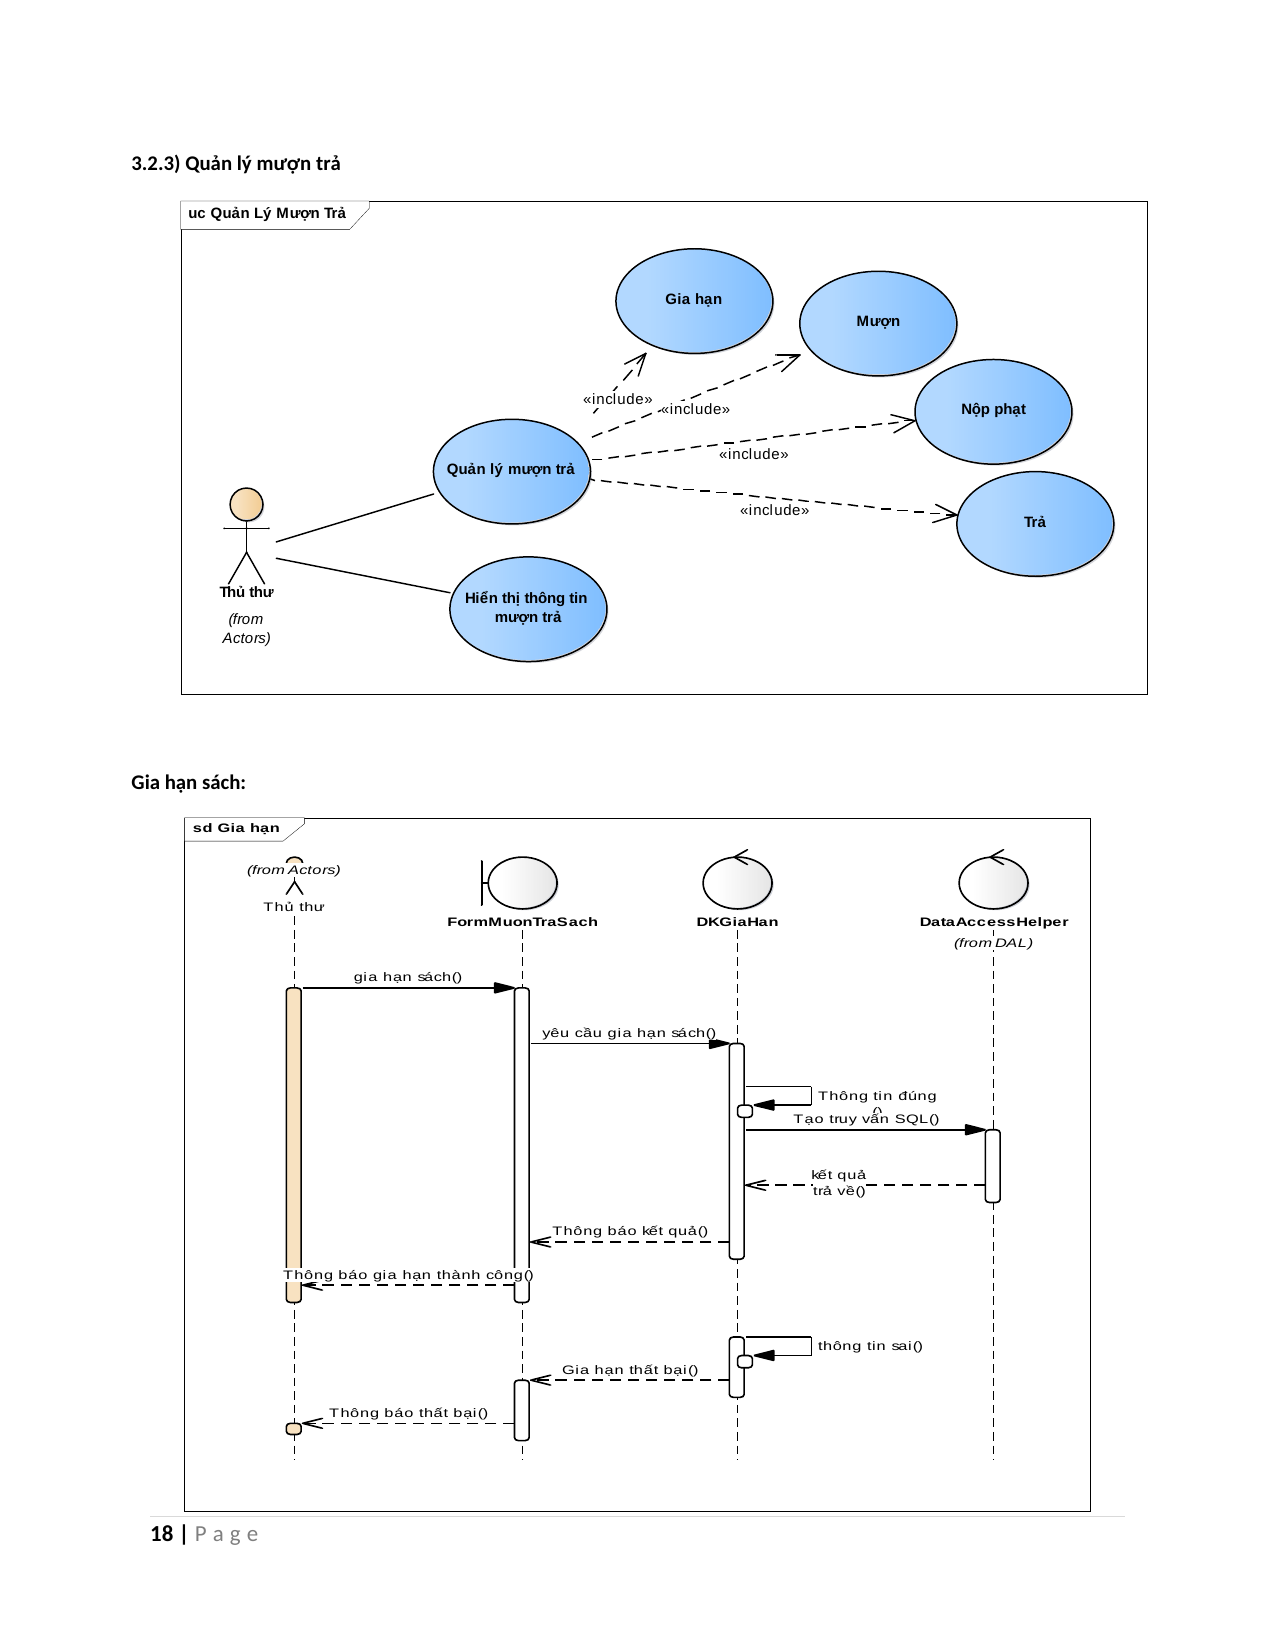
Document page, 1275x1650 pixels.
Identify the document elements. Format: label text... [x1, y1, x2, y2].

text Gia hạn sách: [131, 769, 1125, 794]
text 3.2.3) Quản lý mượn trả [131, 150, 1125, 175]
